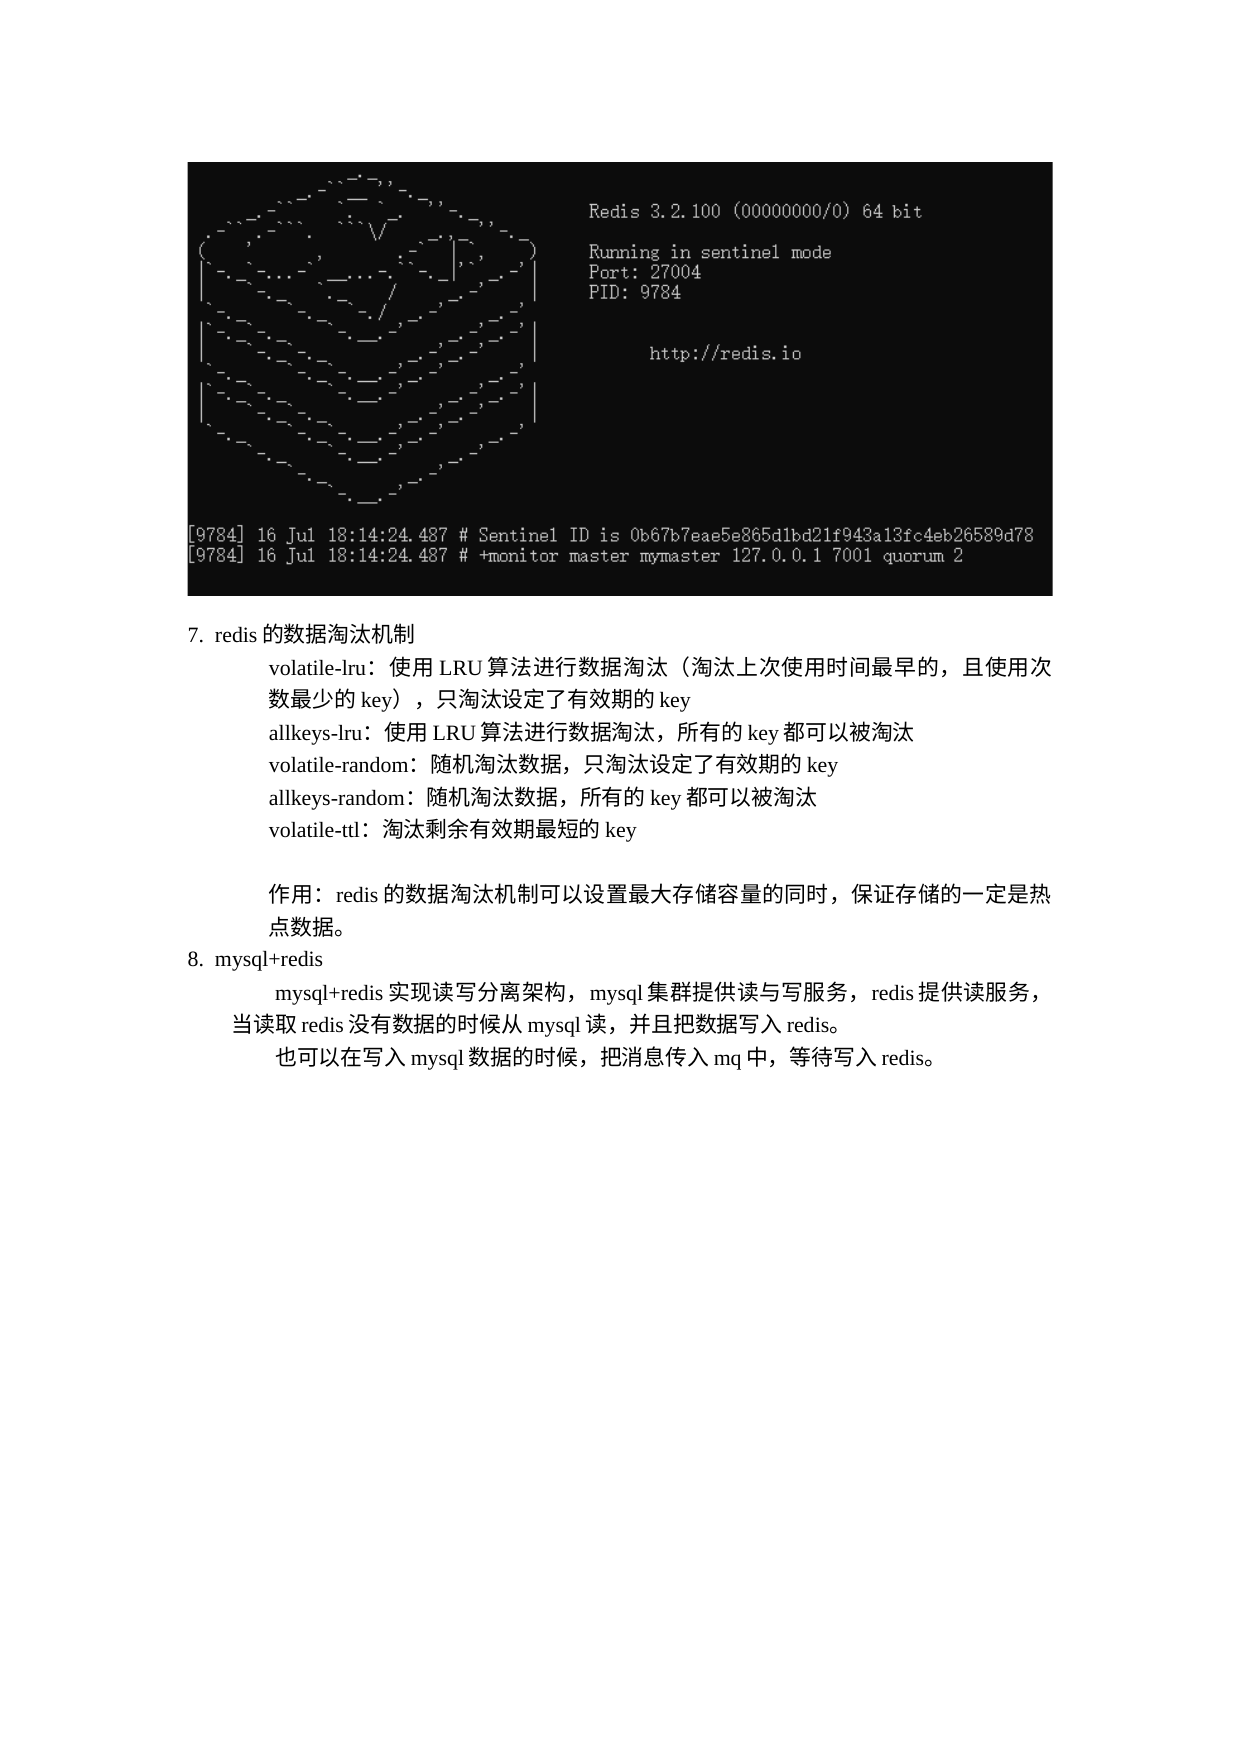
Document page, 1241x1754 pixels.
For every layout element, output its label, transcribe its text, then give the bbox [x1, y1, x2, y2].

text 也可以在写入mysql数据的时候，把消息传入mq中，等待写入redis。 [231, 1039, 1053, 1072]
text volatile-ttl：淘汰剩余有效期最短的key [269, 812, 1053, 844]
text allkeys-lru：使用LRU算法进行数据淘汰，所有的key都可以被淘汰 [269, 714, 1053, 747]
picture [187, 162, 1053, 596]
text allkeys-random：随机淘汰数据，所有的key都可以被淘汰 [269, 779, 1053, 812]
text mysql+redis实现读写分离架构，mysql集群提供读与写服务，redis提供读服务，当读取redis没有数据的时候从mysql读，并且把数据写入redis。 [231, 974, 1053, 1039]
text volatile-lru：使用LRU算法进行数据淘汰（淘汰上次使用时间最早的，且使用次数最少的key），只淘汰设定了有效期的key [269, 649, 1053, 714]
text 7. redis的数据淘汰机制 [187, 617, 1053, 649]
text volatile-random：随机淘汰数据，只淘汰设定了有效期的key [269, 747, 1053, 779]
text 8. mysql+redis [187, 942, 1053, 974]
text 作用：redis的数据淘汰机制可以设置最大存储容量的同时，保证存储的一定是热点数据。 [269, 877, 1053, 942]
